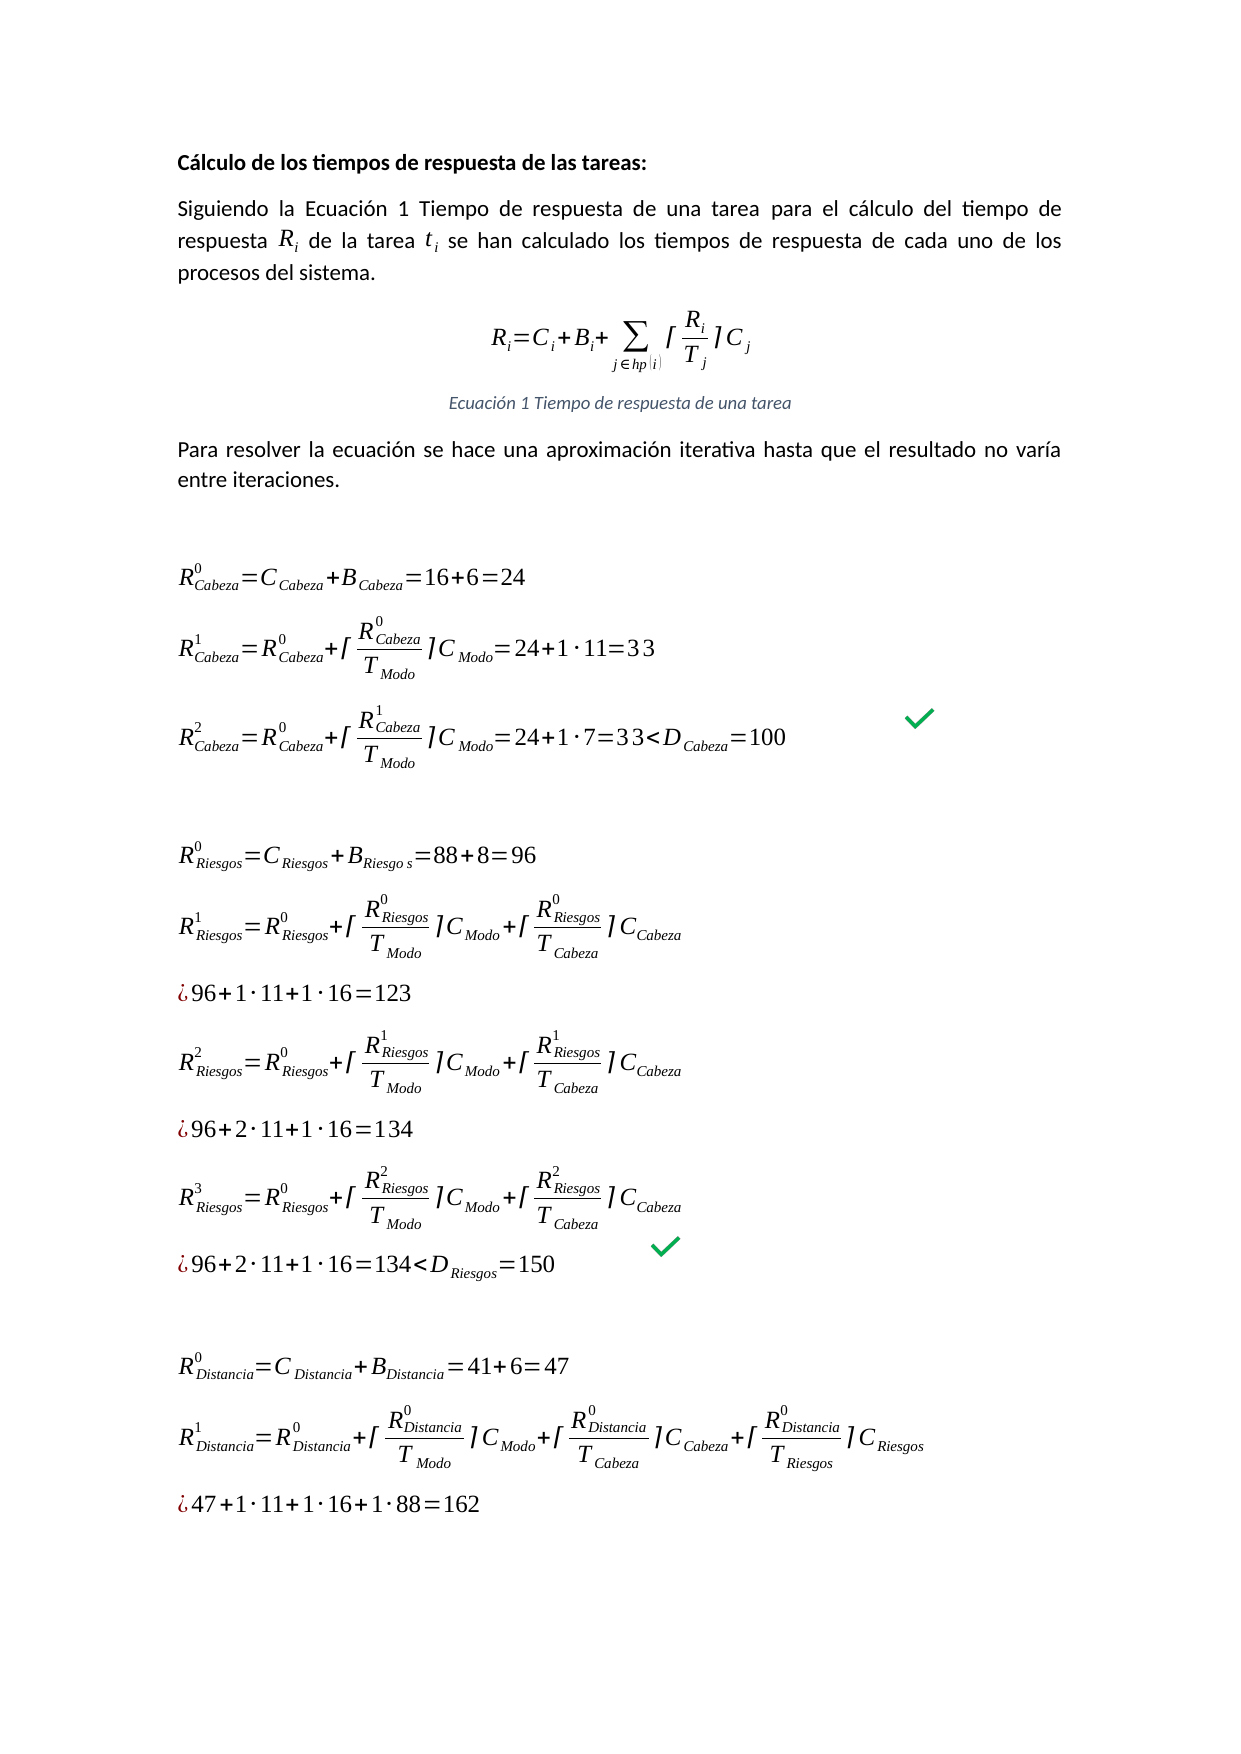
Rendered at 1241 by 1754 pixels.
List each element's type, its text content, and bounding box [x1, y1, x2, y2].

text Siguiendo la ecuación 1 para el cálculo del tiempo de respuesta de la tarea se han calculado los tiempos de respuesta de cada uno de los procesos del sistema. [177, 194, 1063, 286]
picture [650, 1231, 681, 1262]
text Ecuación 1 Tiempo de respuesta de una tarea [177, 391, 1063, 414]
text Para resolver la ecuación se hace una aproximación iterativa hasta que el resultado no varía entre iteraciones. [177, 435, 1063, 493]
text Cálculo de los tiempos de respuesta de las tareas: [177, 148, 1063, 176]
picture [904, 703, 935, 734]
